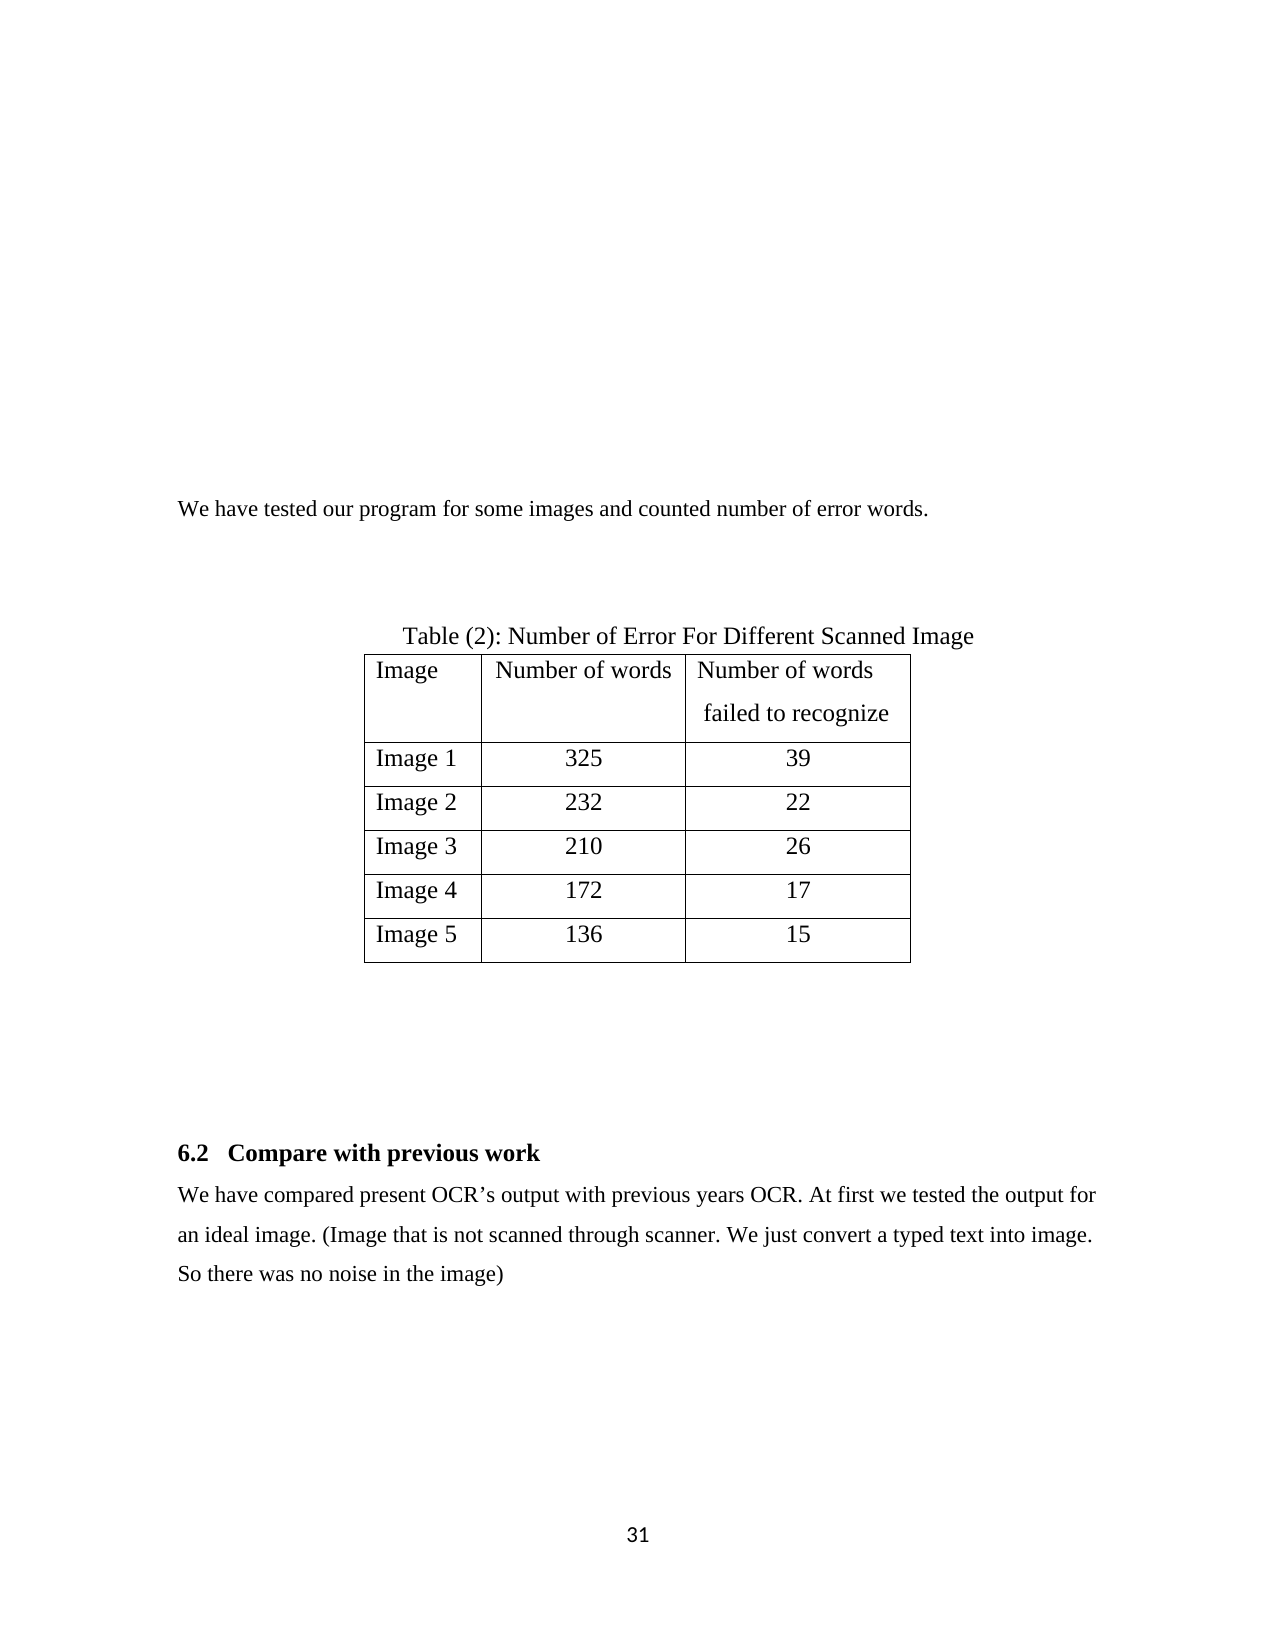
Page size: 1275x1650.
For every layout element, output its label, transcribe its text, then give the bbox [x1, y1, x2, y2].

table_header Image [365, 655, 481, 742]
table_cell 210 [482, 831, 685, 874]
table_header Number of words failed to recognize [686, 655, 910, 742]
text Table (2): Number of Error For Different Scanned Image [177, 621, 1098, 649]
table_cell Image 1 [365, 743, 481, 786]
table_cell 26 [686, 831, 910, 874]
table_cell 136 [482, 919, 685, 962]
table_cell Image 5 [365, 919, 481, 962]
table_cell Image 4 [365, 875, 481, 918]
text 6.2 Compare with previous work [177, 1138, 1098, 1167]
table_cell Image 3 [365, 831, 481, 874]
table_cell 15 [686, 919, 910, 962]
table_cell 39 [686, 743, 910, 786]
table_header Number of words [482, 655, 685, 742]
table_cell 17 [686, 875, 910, 918]
text We have tested our program for some images and counted number of error words. [177, 495, 1098, 521]
table_cell 232 [482, 787, 685, 830]
table_cell 172 [482, 875, 685, 918]
text We have compared present OCR’s output with previous years OCR. At first we tested the output for an ideal image. (Image that is not scanned through scanner. We just convert a typed text into image. So there was no noise in the image) [177, 1181, 1098, 1287]
table_cell Image 2 [365, 787, 481, 830]
table_cell 325 [482, 743, 685, 786]
table_cell 22 [686, 787, 910, 830]
